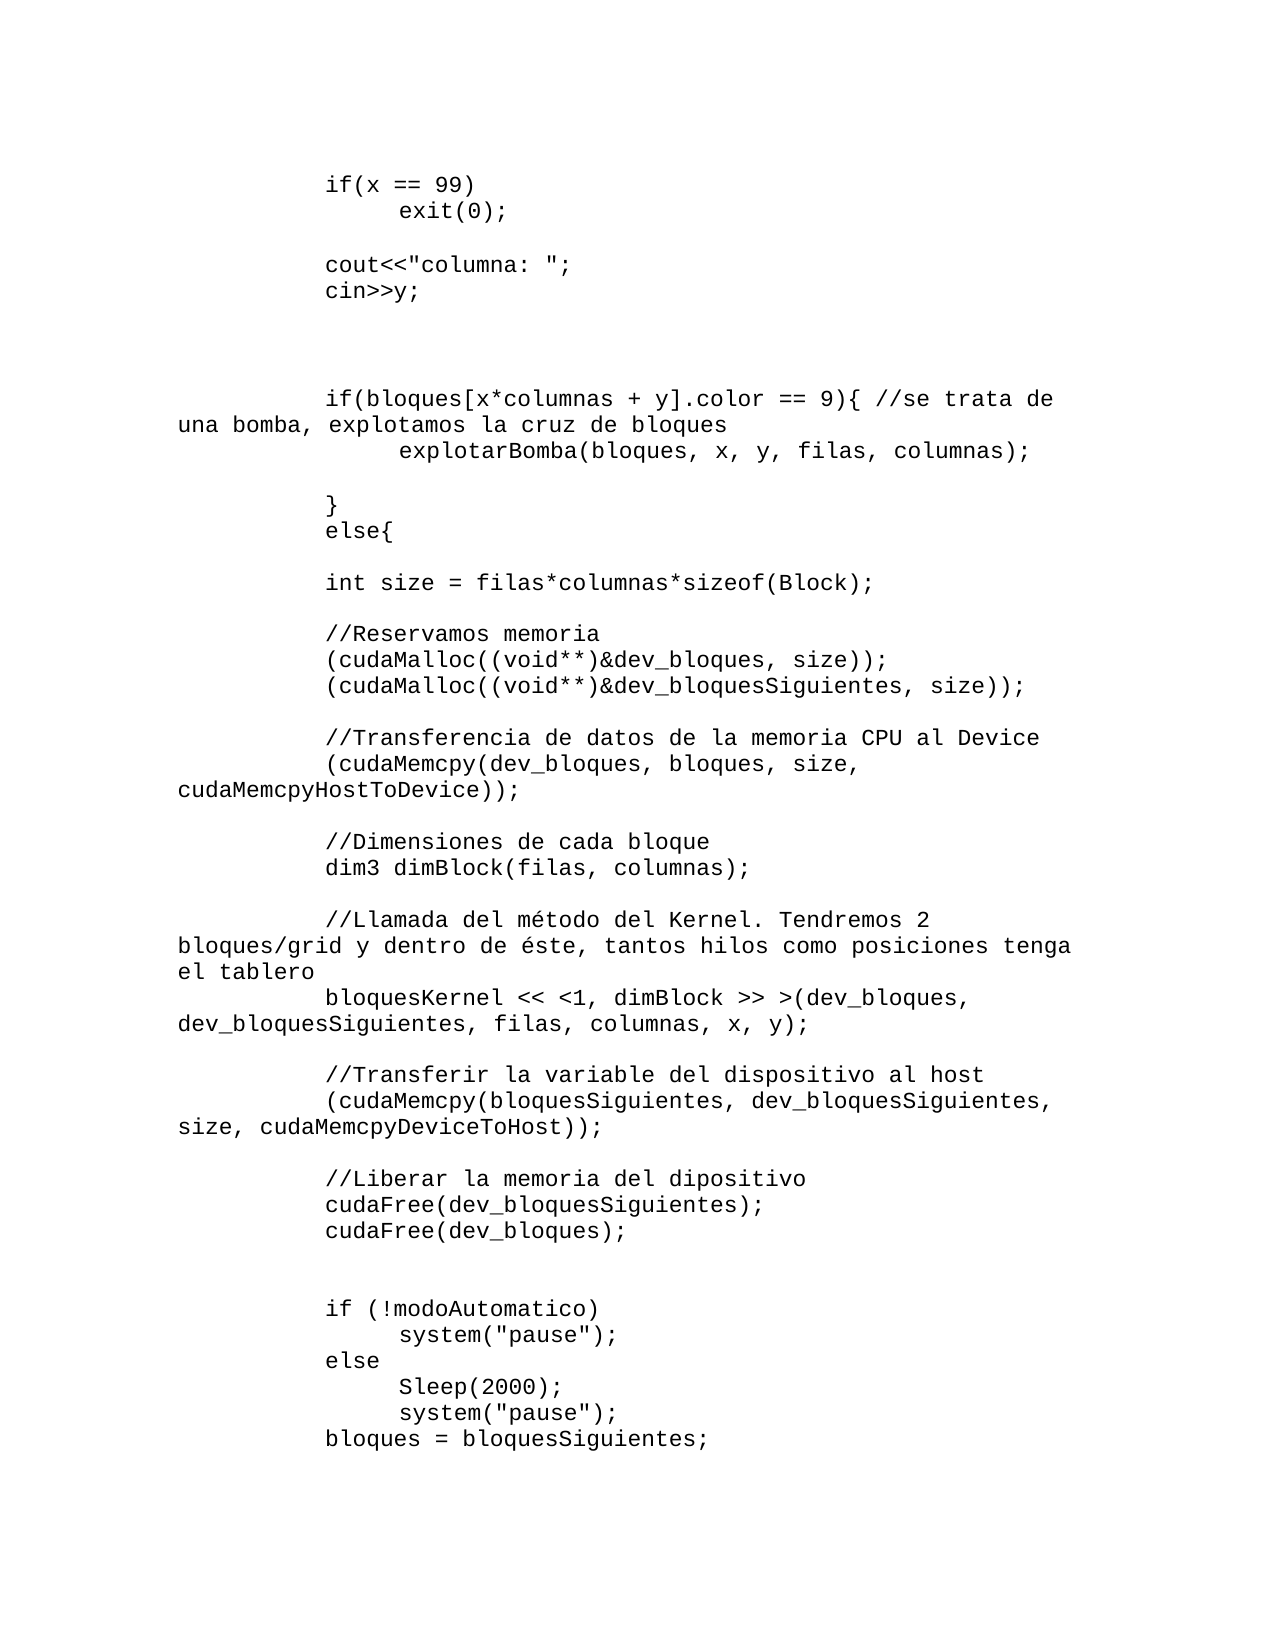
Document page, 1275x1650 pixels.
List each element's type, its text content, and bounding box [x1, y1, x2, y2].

text } [177, 493, 1098, 519]
text (cudaMalloc((void**)&dev_bloques, size)); [177, 649, 1098, 675]
text exit(0); [177, 199, 1098, 225]
text system("pause"); [177, 1323, 1098, 1349]
text dim3 dimBlock(filas, columnas); [177, 856, 1098, 882]
text (cudaMemcpy(dev_bloques, bloques, size, cudaMemcpyHostToDevice)); [177, 752, 1098, 804]
text system("pause"); [177, 1401, 1098, 1427]
text (cudaMalloc((void**)&dev_bloquesSiguientes, size)); [177, 675, 1098, 701]
text if (!modoAutomatico) [177, 1297, 1098, 1323]
text //Llamada del método del Kernel. Tendremos 2 bloques/grid y dentro de éste, tantos hilos como posiciones tenga el tablero [177, 908, 1098, 986]
text //Dimensiones de cada bloque [177, 830, 1098, 856]
text //Transferir la variable del dispositivo al host [177, 1064, 1098, 1090]
text (cudaMemcpy(bloquesSiguientes, dev_bloquesSiguientes, size, cudaMemcpyDeviceToHost)); [177, 1090, 1098, 1142]
text else [177, 1349, 1098, 1375]
text if(bloques[x*columnas + y].color == 9){ //se trata de una bomba, explotamos la cruz de bloques [177, 387, 1098, 439]
text //Liberar la memoria del dipositivo [177, 1167, 1098, 1193]
text bloques = bloquesSiguientes; [177, 1427, 1098, 1453]
text Sleep(2000); [177, 1375, 1098, 1401]
text int size = filas*columnas*sizeof(Block); [177, 571, 1098, 597]
text cin>>y; [177, 279, 1098, 305]
text //Reservamos memoria [177, 623, 1098, 649]
text //Transferencia de datos de la memoria CPU al Device [177, 727, 1098, 752]
text bloquesKernel << <1, dimBlock >> >(dev_bloques, dev_bloquesSiguientes, filas, columnas, x, y); [177, 986, 1098, 1038]
text else{ [177, 519, 1098, 545]
text cudaFree(dev_bloquesSiguientes); [177, 1193, 1098, 1219]
text cout<<"columna: "; [177, 253, 1098, 279]
text if(x == 99) [177, 173, 1098, 199]
text cudaFree(dev_bloques); [177, 1219, 1098, 1245]
text explotarBomba(bloques, x, y, filas, columnas); [177, 439, 1098, 465]
